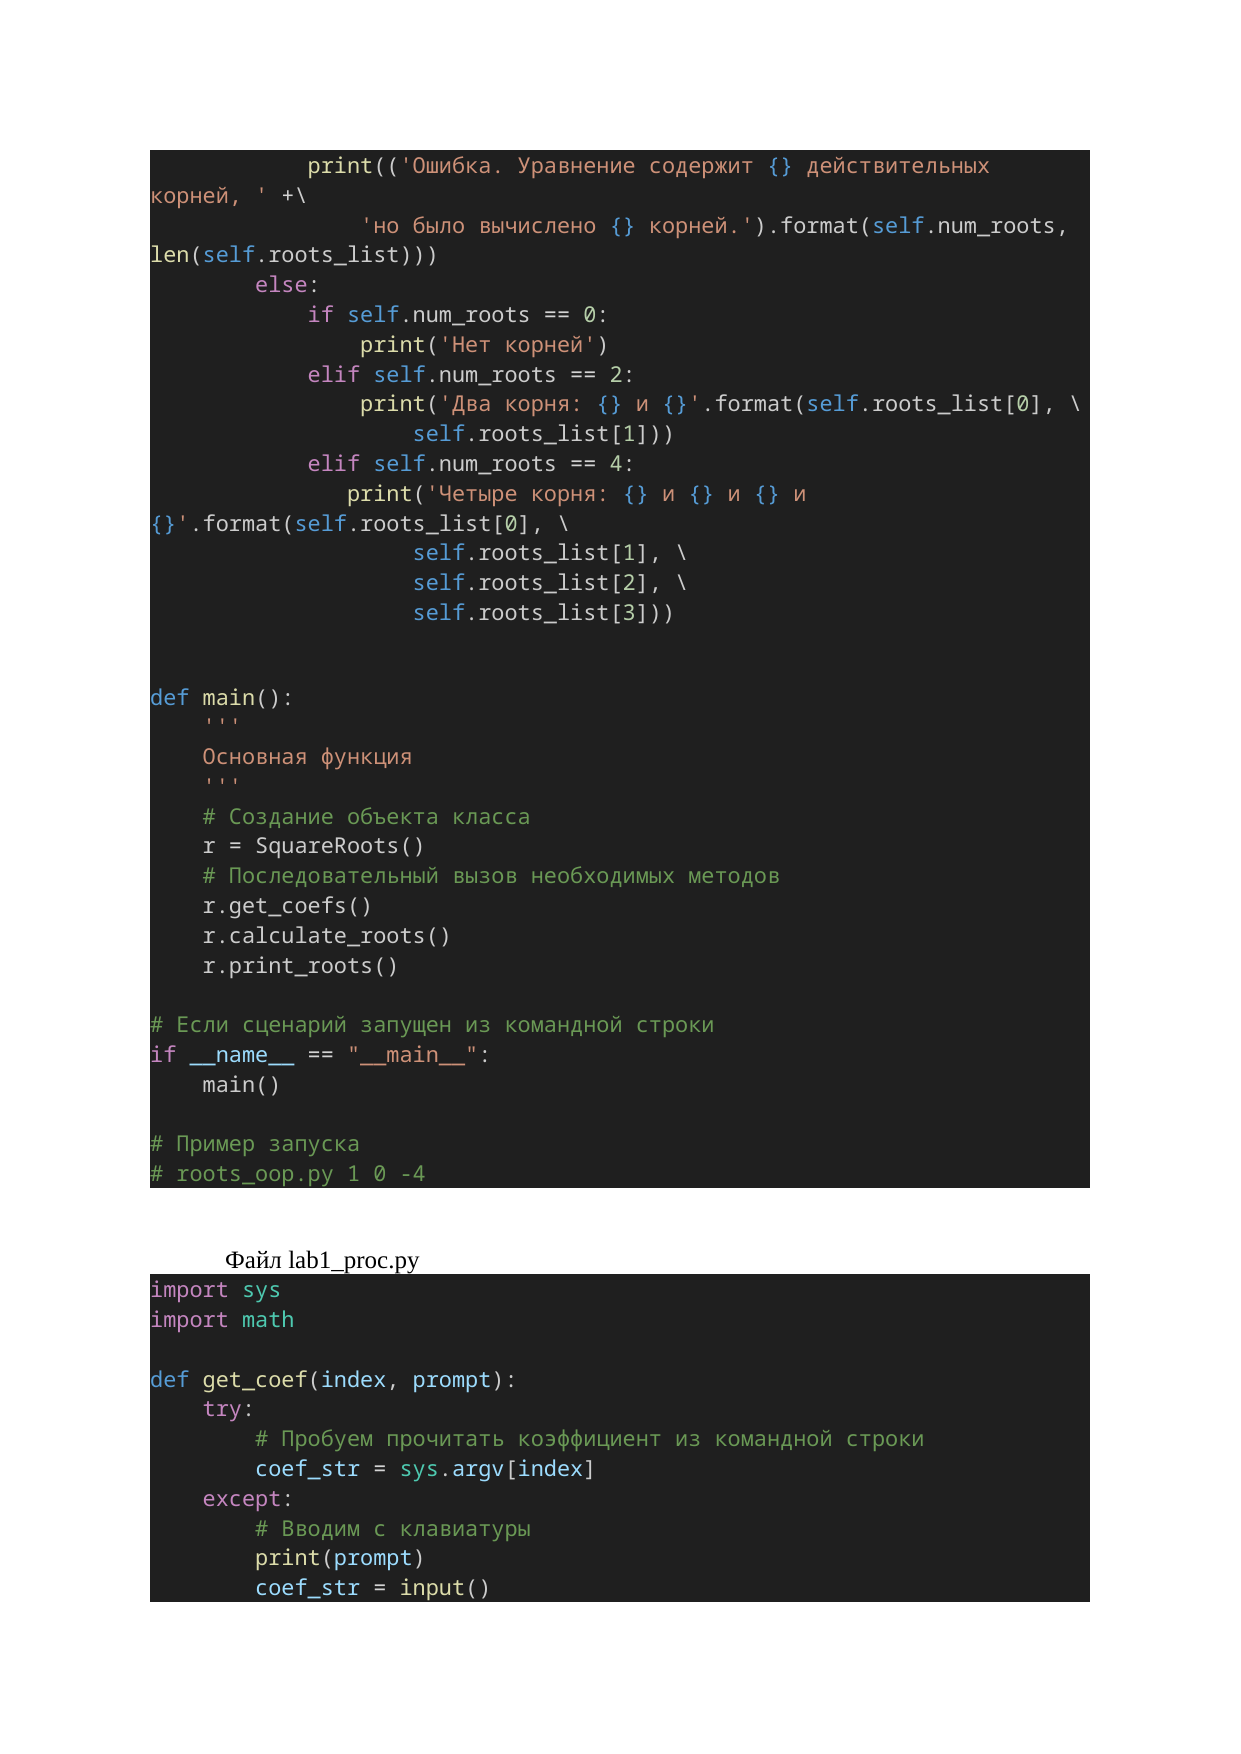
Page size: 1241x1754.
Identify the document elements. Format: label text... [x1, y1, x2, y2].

text # Если сценарий запущен из командной строки [150, 1009, 1090, 1039]
text except: [150, 1483, 1090, 1512]
list Файл lab1_proc.py [225, 1245, 1090, 1274]
text self.roots_list[2], \ [150, 567, 1090, 597]
text try: [150, 1393, 1090, 1423]
text # Пробуем прочитать коэффициент из командной строки [150, 1423, 1090, 1453]
text elif self.num_roots == 4: [150, 448, 1090, 478]
text import sys [150, 1274, 1090, 1304]
text ''' [150, 711, 1090, 741]
text def main(): [150, 681, 1090, 711]
text if __name__ == "__main__": [150, 1039, 1090, 1069]
text print(('Ошибка. Уравнение содержит {} действительных корней, ' +\ [150, 150, 1090, 209]
text r.get_coefs() [150, 890, 1090, 920]
text r.print_roots() [150, 949, 1090, 979]
text print('Нет корней') [150, 329, 1090, 358]
text r.calculate_roots() [150, 920, 1090, 949]
text coef_str = sys.argv[index] [150, 1453, 1090, 1483]
text print('Два корня: {} и {}'.format(self.roots_list[0], \ [150, 388, 1090, 418]
text # Создание объекта класса [150, 801, 1090, 830]
text # Вводим с клавиатуры [150, 1512, 1090, 1542]
text else: [150, 269, 1090, 299]
text self.roots_list[1])) [150, 418, 1090, 448]
text 'но было вычислено {} корней.').format(self.num_roots, len(self.roots_list))) [150, 209, 1090, 269]
text main() [150, 1069, 1090, 1098]
text if self.num_roots == 0: [150, 299, 1090, 329]
text # Пример запуска [150, 1128, 1090, 1158]
text # roots_oop.py 1 0 -4 [150, 1158, 1090, 1188]
text # Последовательный вызов необходимых методов [150, 860, 1090, 890]
text ''' [150, 771, 1090, 801]
text import math [150, 1304, 1090, 1334]
text r = SquareRoots() [150, 830, 1090, 860]
text elif self.num_roots == 2: [150, 358, 1090, 388]
text def get_coef(index, prompt): [150, 1363, 1090, 1393]
text coef_str = input() [150, 1572, 1090, 1602]
text self.roots_list[3])) [150, 597, 1090, 627]
text self.roots_list[1], \ [150, 537, 1090, 567]
text print('Четыре корня: {} и {} и {} и {}'.format(self.roots_list[0], \ [150, 478, 1090, 537]
text Основная функция [150, 741, 1090, 771]
text print(prompt) [150, 1542, 1090, 1572]
